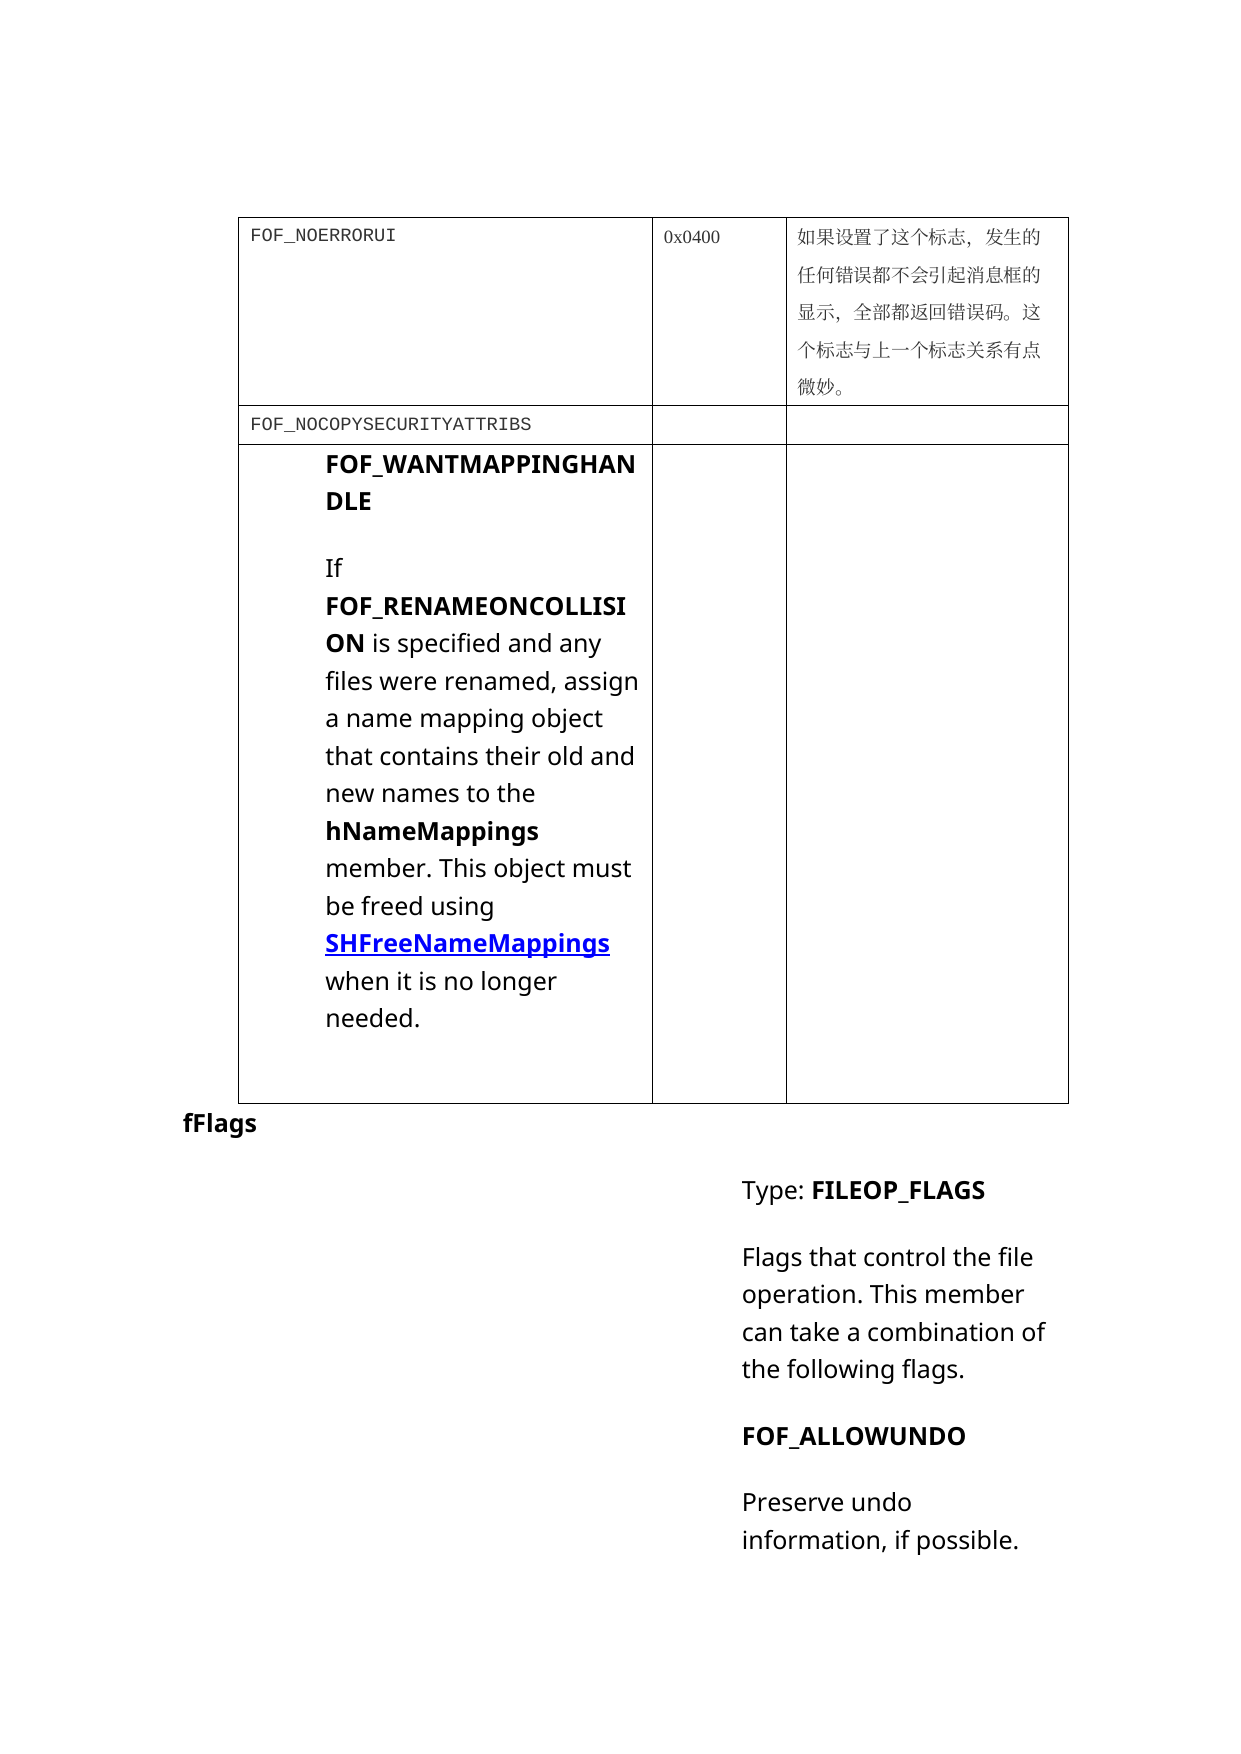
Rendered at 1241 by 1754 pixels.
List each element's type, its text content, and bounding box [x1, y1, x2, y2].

table_cell 如果设置了这个标志，发生的任何错误都不会引起消息框的显示，全部都返回错误码。这个标志与上一个标志关系有点微妙。 [787, 218, 1068, 405]
table_cell [653, 445, 786, 1103]
text fFlags [183, 1104, 1058, 1142]
table_cell FOF_WANTMAPPINGHANDLE If FOF_RENAMEONCOLLISION is specified and any files were renamed, assign a name mapping object that contains their old and new names to the hNameMappings member. This object must be freed using SHFreeNameMappings when it is no longer needed. [239, 445, 652, 1103]
table_cell [787, 406, 1068, 444]
table_cell [653, 406, 786, 444]
text Type: FILEOP_FLAGS [742, 1171, 1058, 1208]
text Flags that control the file operation. This member can take a combination of the following flags. [742, 1238, 1058, 1388]
table_cell FOF_NOCOPYSECURITYATTRIBS [239, 406, 652, 444]
text FOF_ALLOWUNDO [742, 1417, 1058, 1454]
table_cell 0x0400 [653, 218, 786, 405]
text Preserve undo information, if possible. [742, 1483, 1058, 1558]
table_cell [787, 445, 1068, 1103]
table_cell FOF_NOERRORUI [239, 218, 652, 405]
